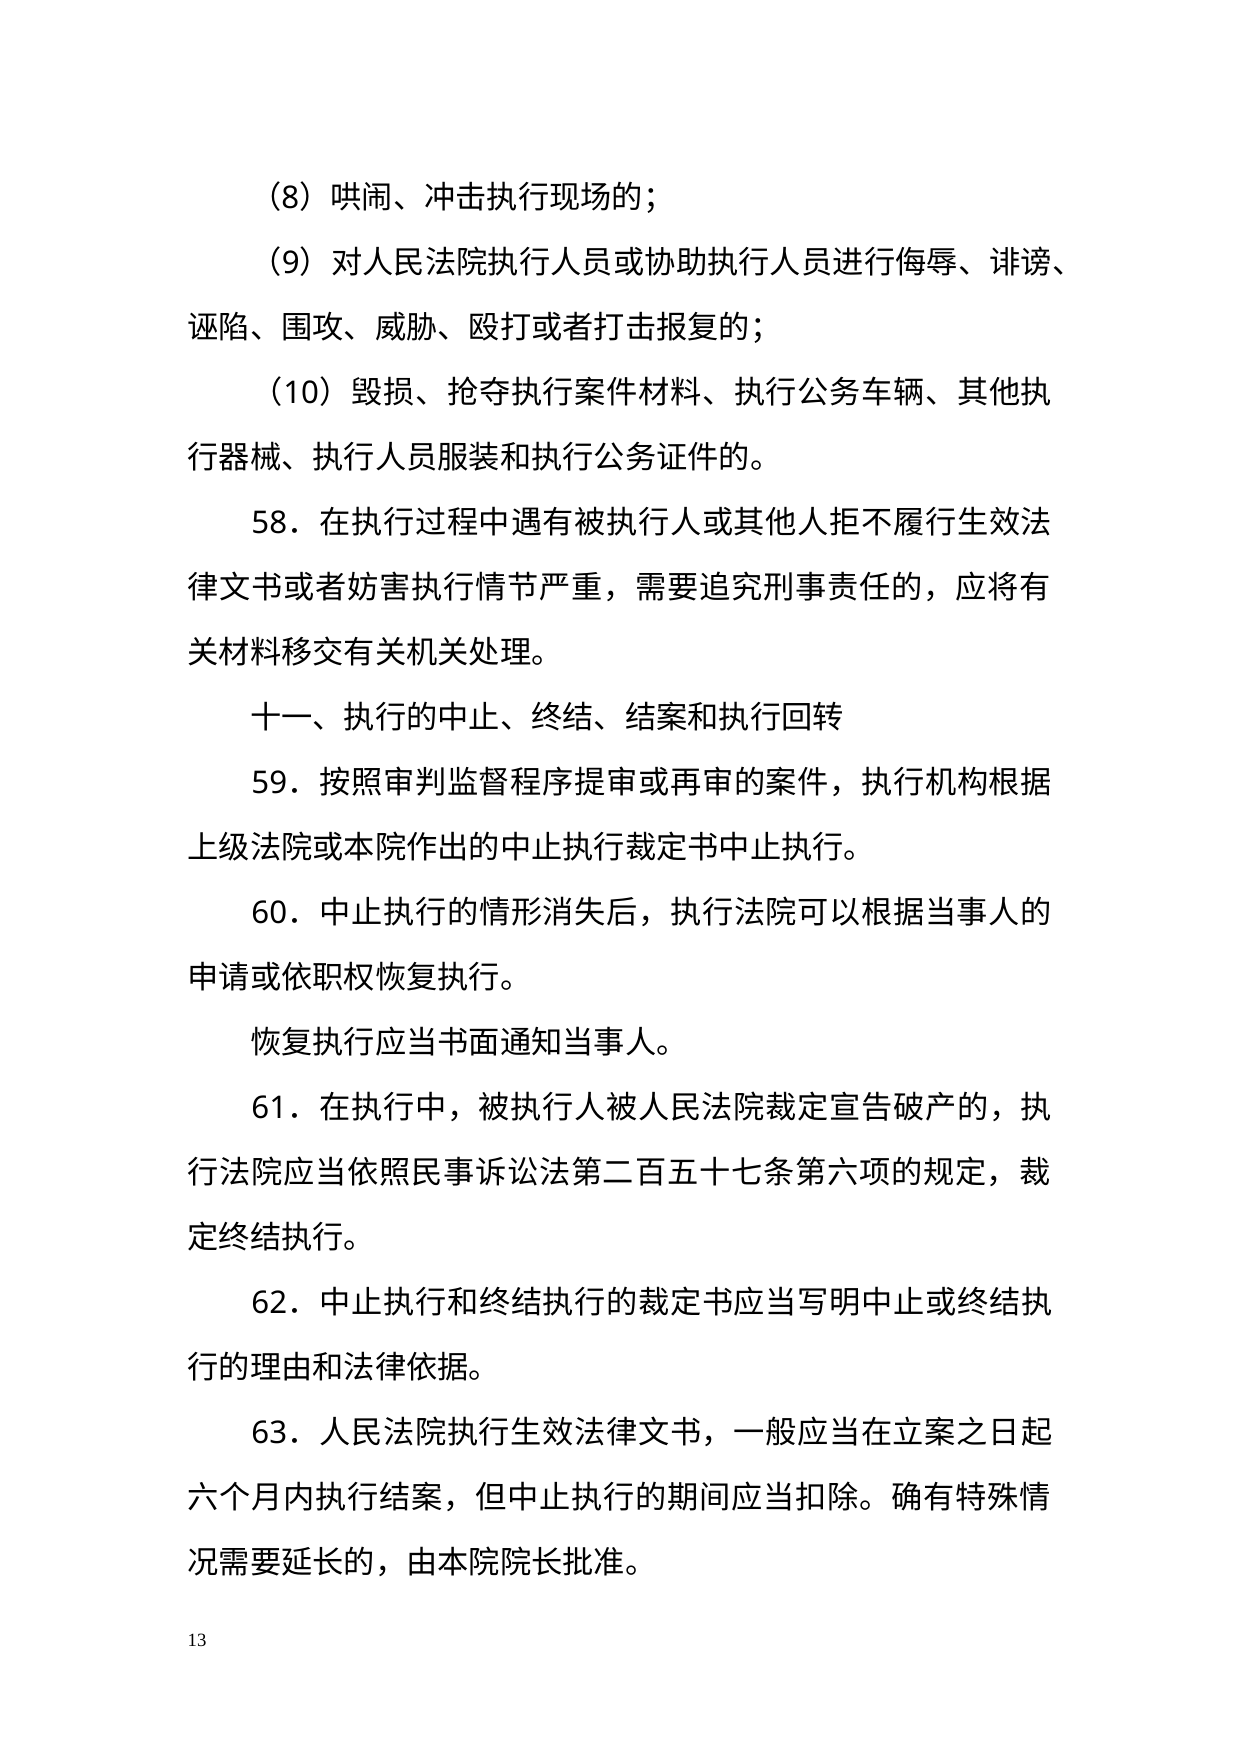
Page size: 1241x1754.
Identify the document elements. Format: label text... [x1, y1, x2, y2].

text 十一、执行的中止、终结、结案和执行回转 [187, 682, 1053, 747]
text 62．中止执行和终结执行的裁定书应当写明中止或终结执行的理由和法律依据。 [187, 1267, 1053, 1397]
text （8）哄闹、冲击执行现场的； [187, 162, 1053, 227]
text 60．中止执行的情形消失后，执行法院可以根据当事人的申请或依职权恢复执行。 [187, 877, 1053, 1007]
text 恢复执行应当书面通知当事人。 [187, 1007, 1053, 1072]
text 61．在执行中，被执行人被人民法院裁定宣告破产的，执行法院应当依照民事诉讼法第二百五十七条第六项的规定，裁定终结执行。 [187, 1072, 1053, 1267]
text （9）对人民法院执行人员或协助执行人员进行侮辱、诽谤、诬陷、围攻、威胁、殴打或者打击报复的； [187, 227, 1053, 357]
text （10）毁损、抢夺执行案件材料、执行公务车辆、其他执行器械、执行人员服装和执行公务证件的。 [187, 357, 1053, 487]
text 63．人民法院执行生效法律文书，一般应当在立案之日起六个月内执行结案，但中止执行的期间应当扣除。确有特殊情况需要延长的，由本院院长批准。 [187, 1397, 1053, 1592]
text 59．按照审判监督程序提审或再审的案件，执行机构根据上级法院或本院作出的中止执行裁定书中止执行。 [187, 747, 1053, 877]
text 58．在执行过程中遇有被执行人或其他人拒不履行生效法律文书或者妨害执行情节严重，需要追究刑事责任的，应将有关材料移交有关机关处理。 [187, 487, 1053, 682]
